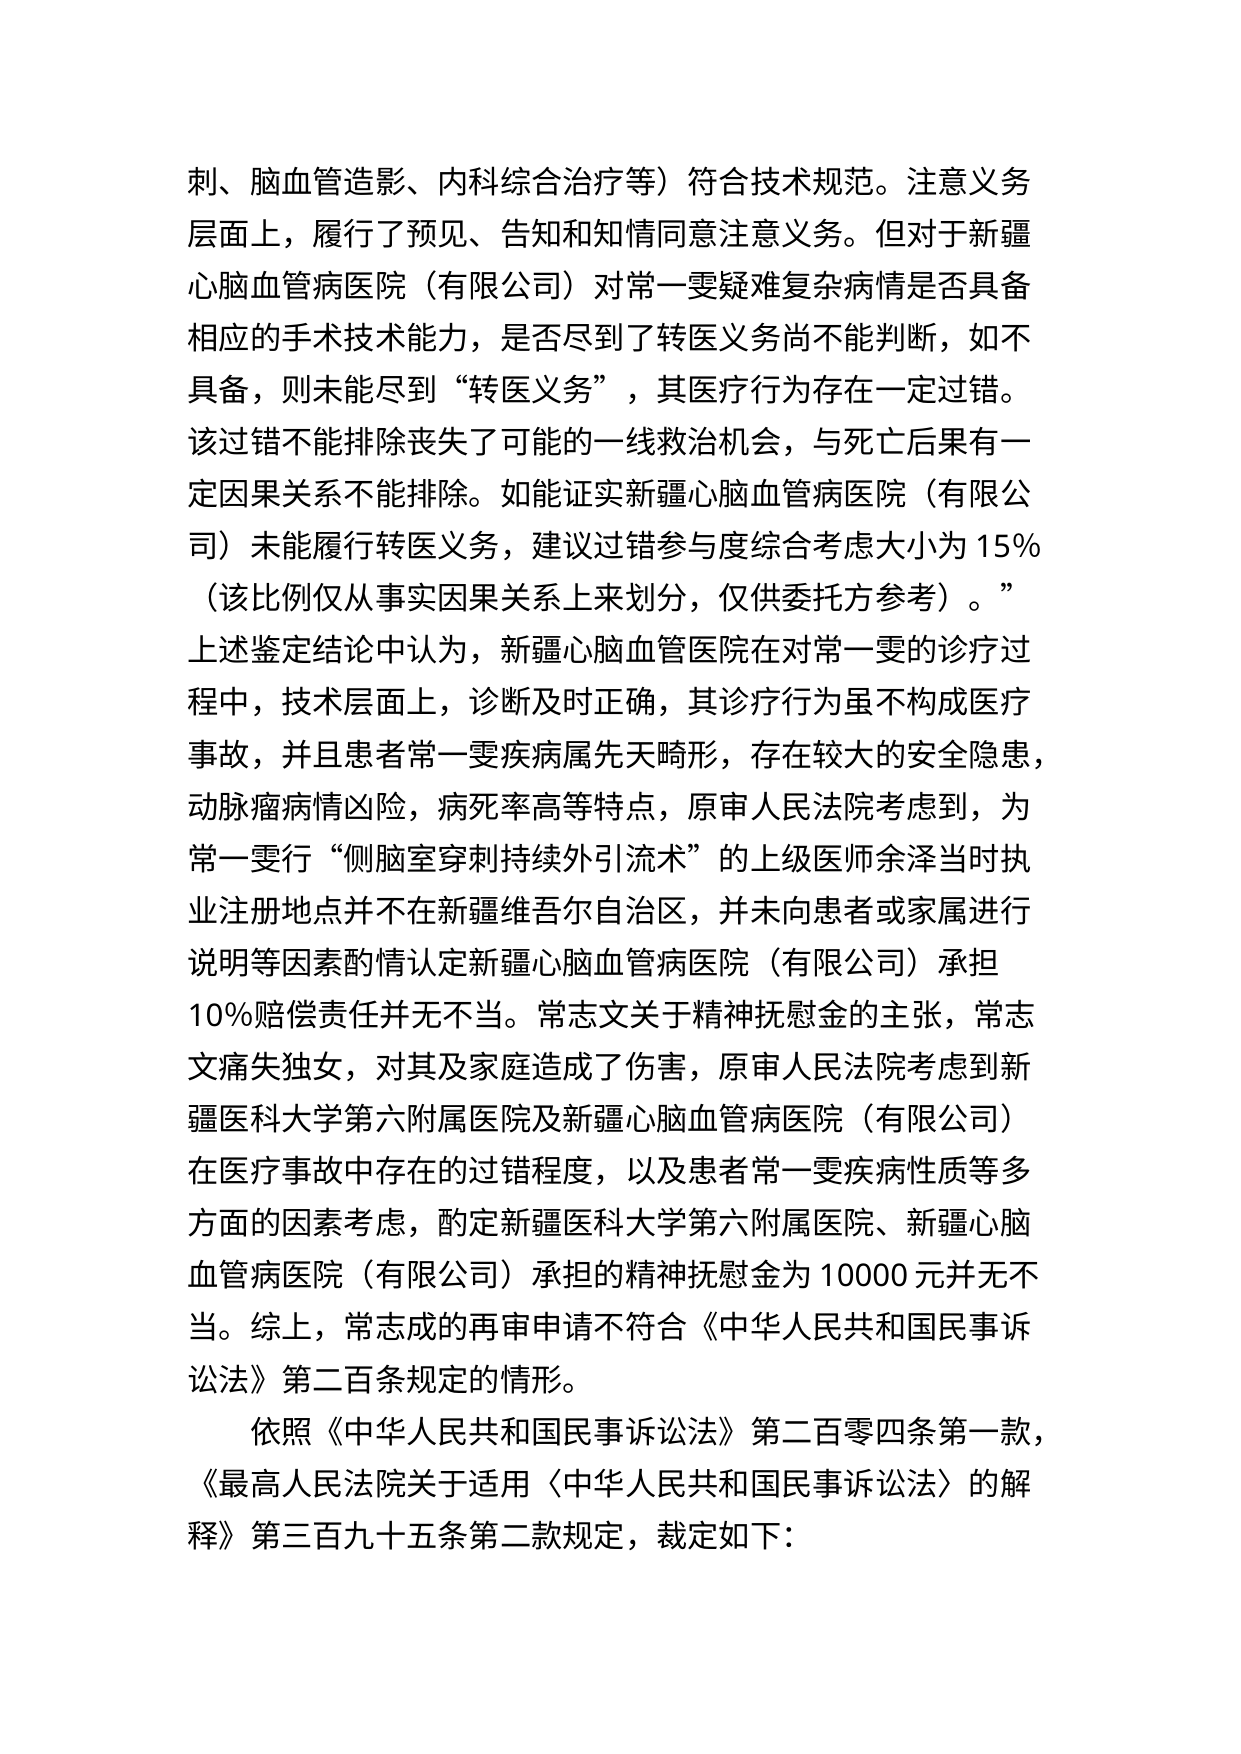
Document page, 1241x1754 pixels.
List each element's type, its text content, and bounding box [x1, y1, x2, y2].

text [187, 150, 1053, 1400]
text 依照《中华人民共和国民事诉讼法》第二百零四条第一款，《最高人民法院关于适用〈中华人民共和国民事诉讼法〉的解释》第三百九十五条第二款规定，裁定如下： [187, 1400, 1053, 1556]
